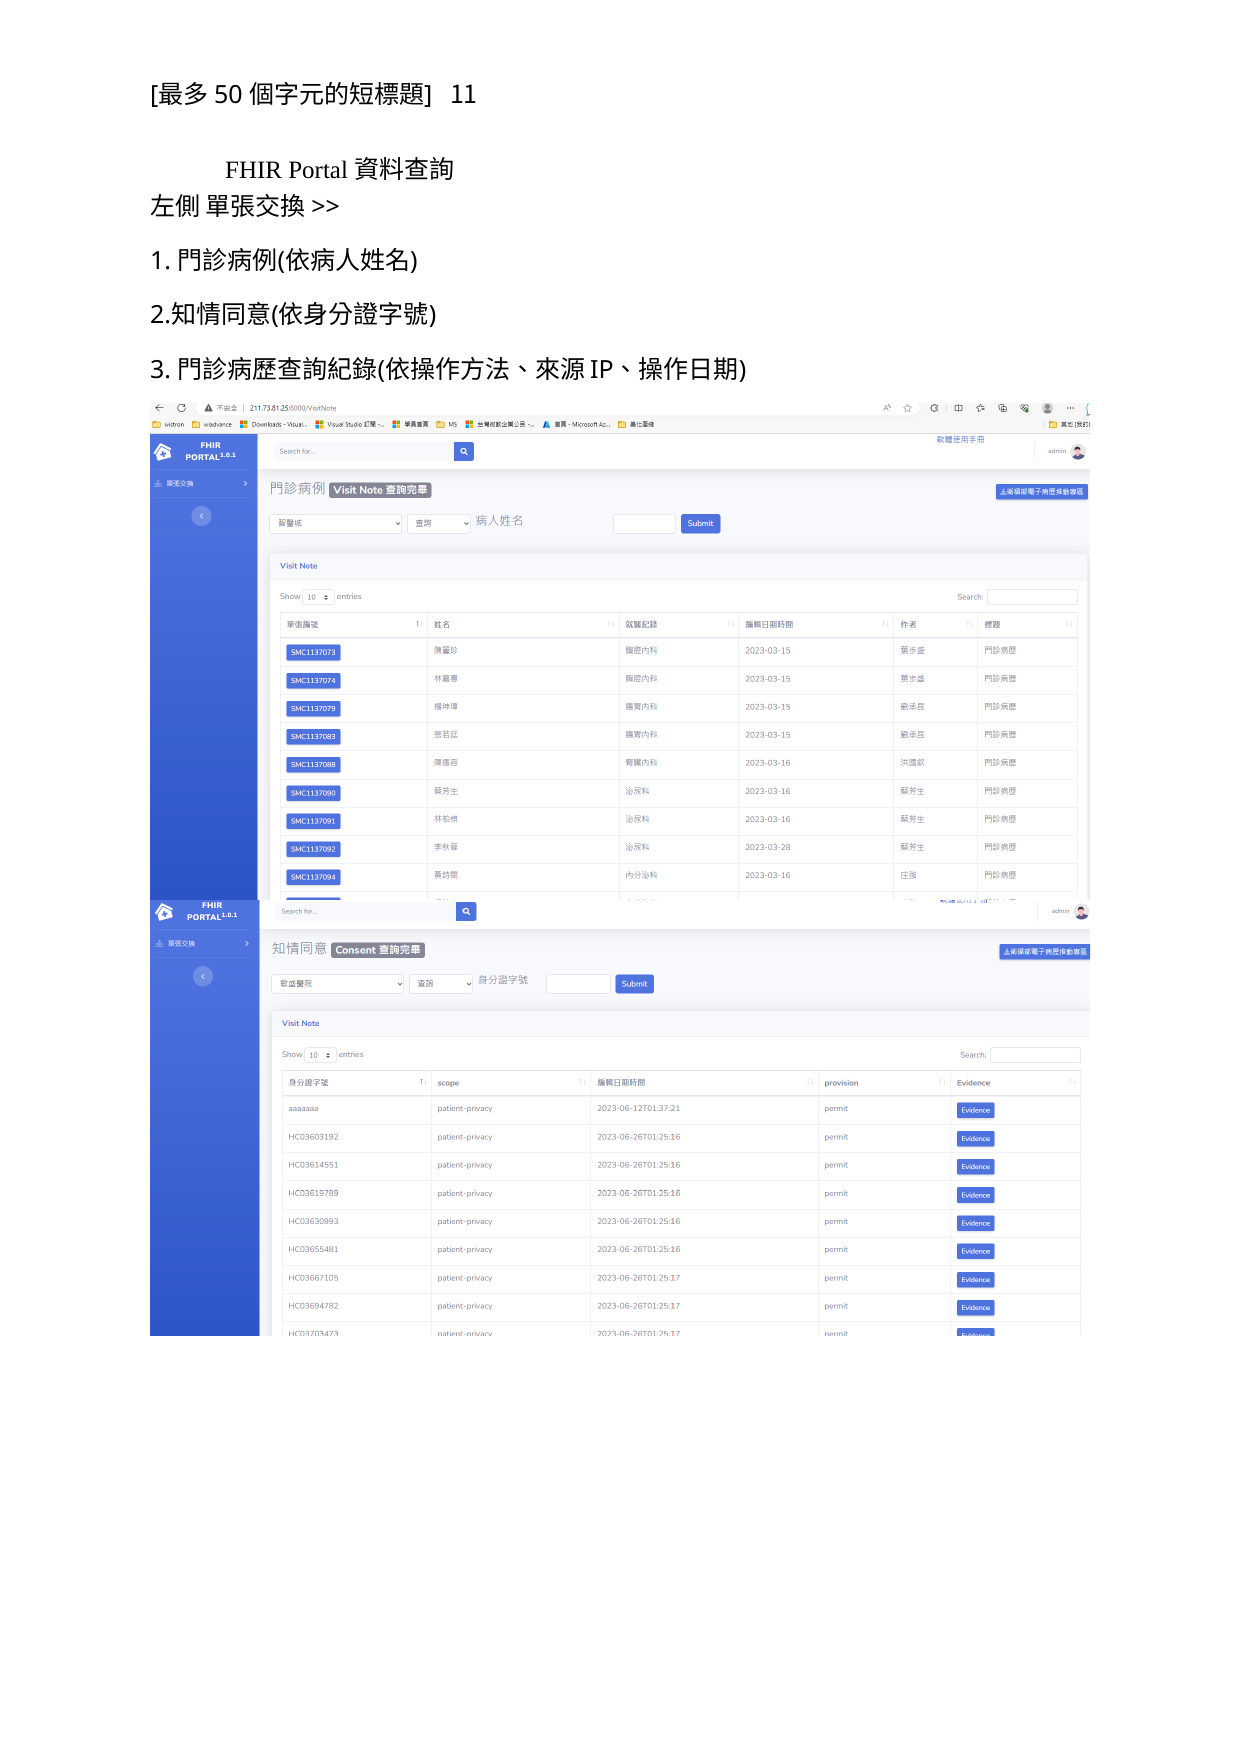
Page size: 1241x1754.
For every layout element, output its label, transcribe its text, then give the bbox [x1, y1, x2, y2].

text 左側 單張交換 >> [150, 186, 1090, 222]
text 3. 門診病歷查詢紀錄(依操作方法、來源IP、操作日期) [150, 349, 1090, 386]
subtitle FHIR Portal 資料查詢 [150, 150, 1090, 186]
text 1. 門診病例(依病人姓名) [150, 241, 1090, 277]
picture [150, 403, 1091, 1336]
text 2.知情同意(依身分證字號) [150, 295, 1090, 331]
